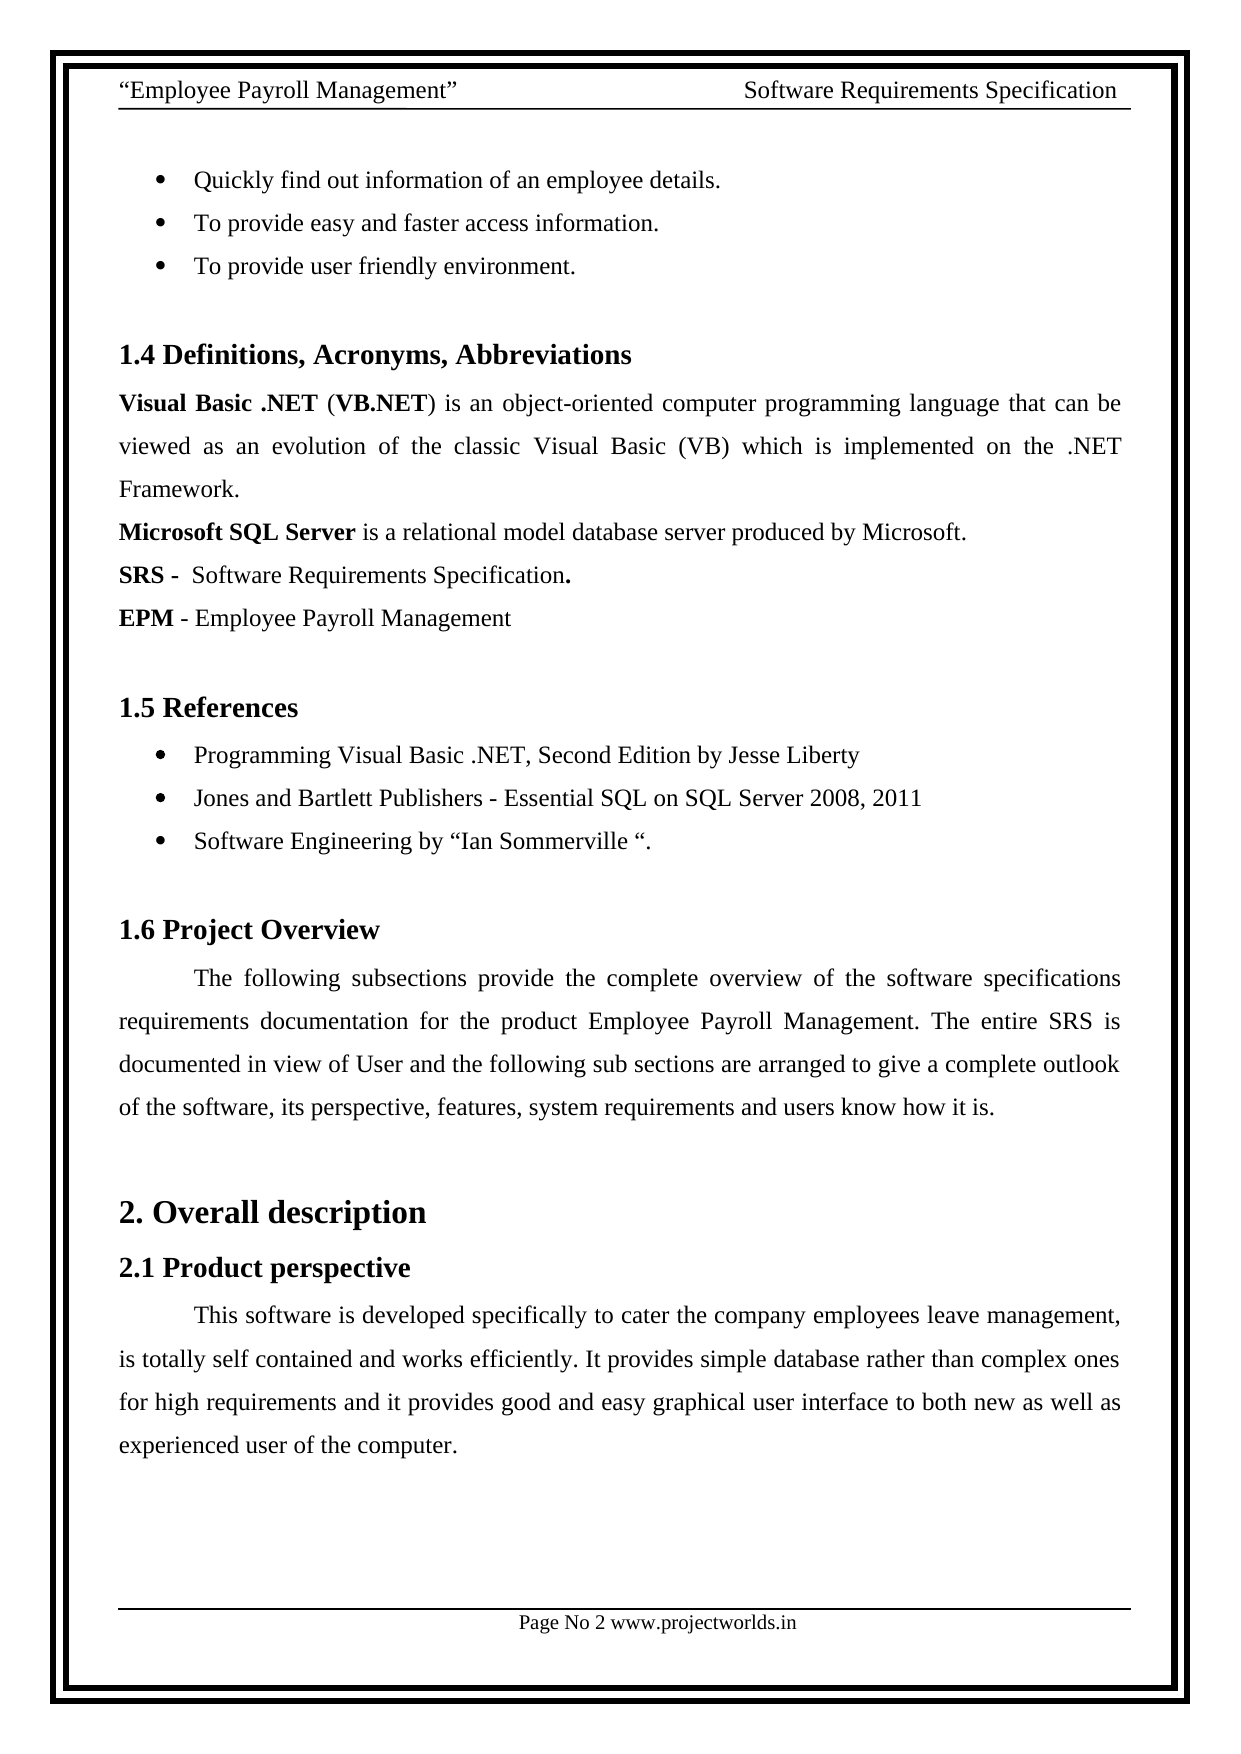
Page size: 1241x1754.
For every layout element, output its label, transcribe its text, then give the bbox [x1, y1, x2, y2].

text 1.4 Definitions, Acronyms, Abbreviations [118, 337, 1122, 371]
text 2.1 Product perspective [118, 1250, 1122, 1284]
text 1.5 References [118, 690, 1122, 723]
text Visual Basic .NET (VB.NET) is an object-oriented computer programming language that can be viewed as an evolution of the classic Visual Basic (VB) which is implemented on the .NET Framework. [118, 388, 1122, 503]
list To provide user friendly environment. [156, 251, 1122, 280]
text EPM - Employee Payroll Management [118, 603, 1122, 632]
list Programming Visual Basic .NET, Second Edition by Jesse Liberty [156, 740, 1122, 769]
list To provide easy and faster access information. [156, 208, 1122, 237]
text Microsoft SQL Server is a relational model database server produced by Microsoft. [118, 517, 1122, 546]
list Jones and Bartlett Publishers - Essential SQL on SQL Server 2008, 2011 [156, 783, 1122, 812]
list 1.6 Project Overview [118, 912, 1122, 946]
list Software Engineering by “Ian Sommerville “. [156, 826, 1122, 855]
text This software is developed specifically to cater the company employees leave management, is totally self contained and works efficiently. It provides simple database rather than complex ones for high requirements and it provides good and easy graphical user interface to both new as well as experienced user of the computer. [118, 1301, 1122, 1459]
list Quickly find out information of an employee details. [156, 165, 1122, 194]
text SRS - Software Requirements Specification. [118, 560, 1122, 589]
text 2. Overall description [118, 1193, 1122, 1231]
text The following subsections provide the complete overview of the software specifications requirements documentation for the product Employee Payroll Management. The entire SRS is documented in view of User and the following sub sections are arranged to give a complete outlook of the software, its perspective, features, system requirements and users know how it is. [118, 963, 1122, 1121]
